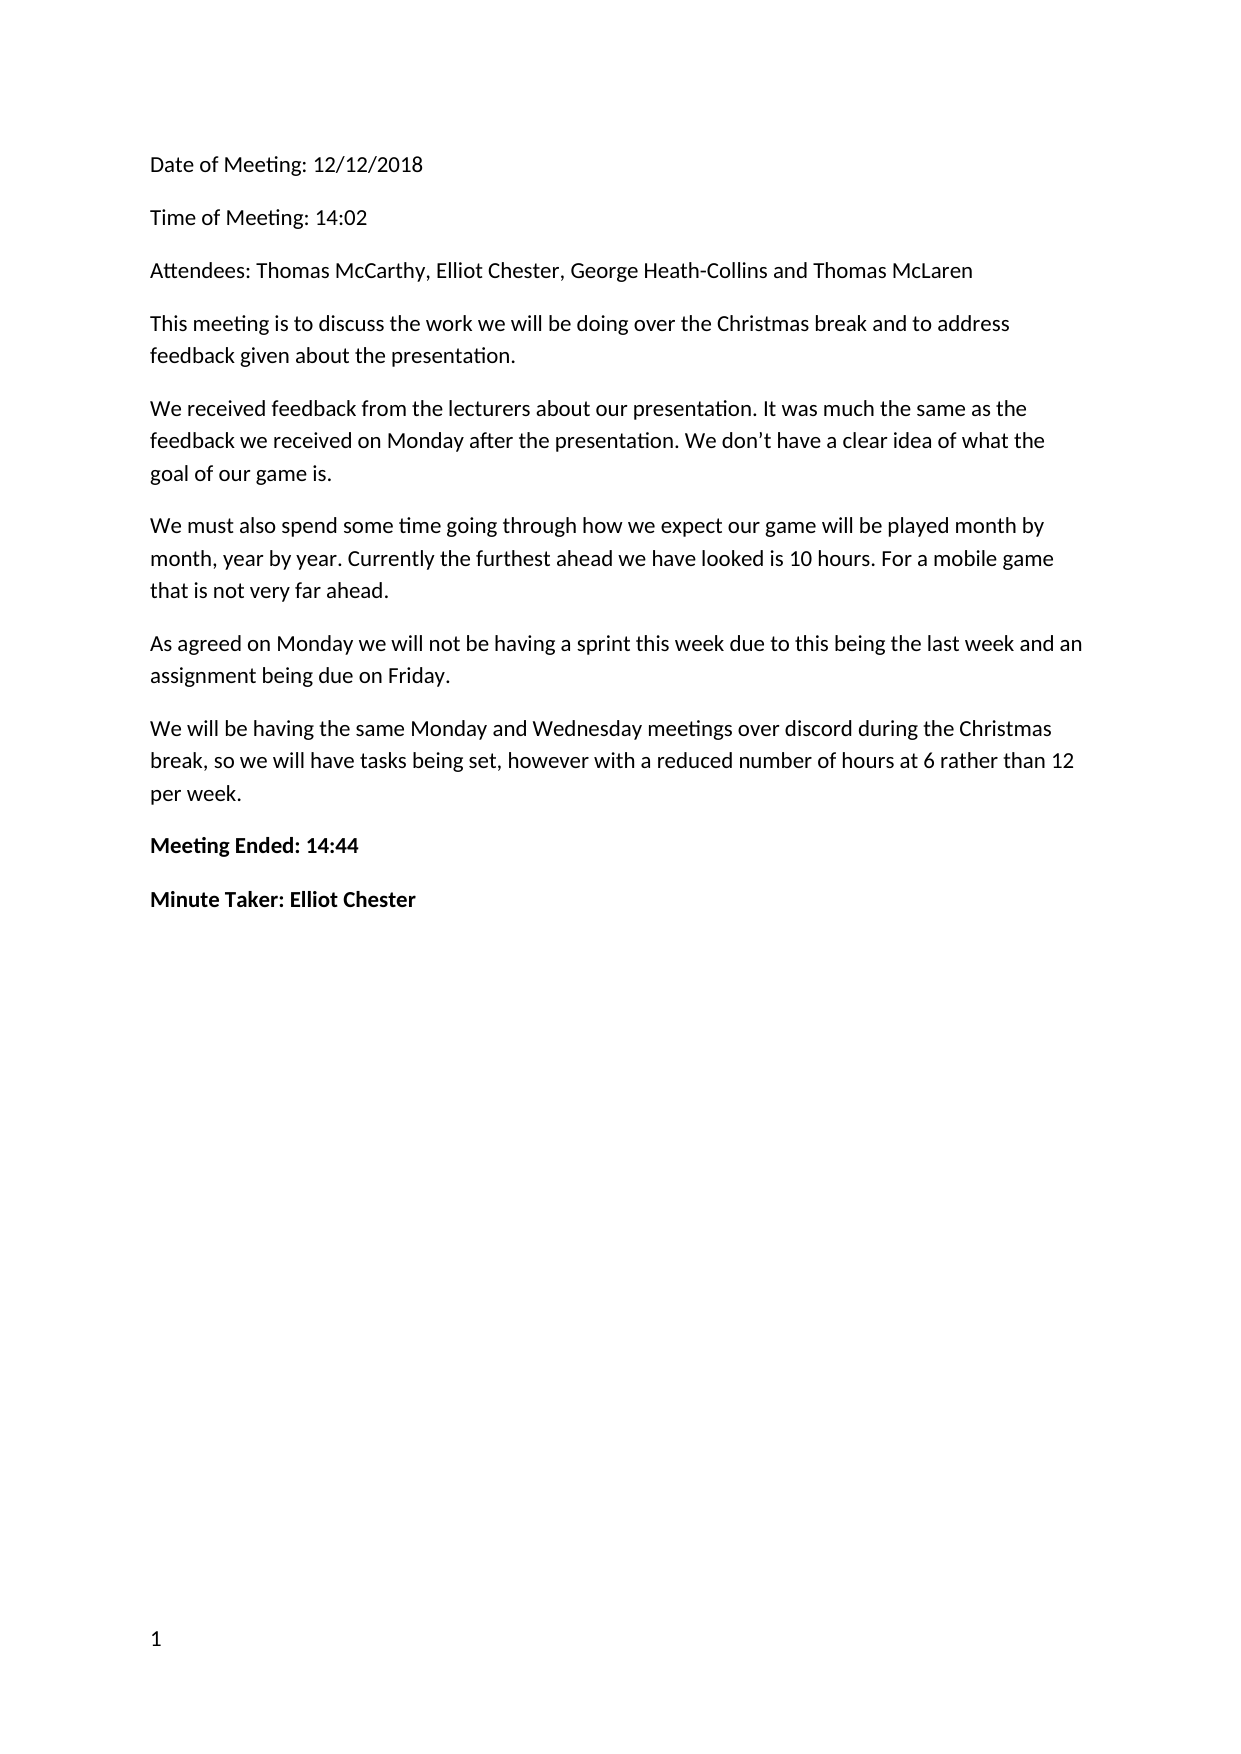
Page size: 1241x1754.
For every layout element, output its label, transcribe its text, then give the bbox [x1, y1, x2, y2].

text We must also spend some time going through how we expect our game will be played month by month, year by year. Currently the furthest ahead we have looked is 10 hours. For a mobile game that is not very far ahead. [150, 512, 1090, 604]
text Time of Meeting: 14:02 [150, 203, 1090, 231]
text Meeting Ended: 14:44 [150, 832, 1090, 860]
text Attendees: Thomas McCarthy, Elliot Chester, George Heath-Collins and Thomas McLaren [150, 256, 1090, 284]
text We received feedback from the lecturers about our presentation. It was much the same as the feedback we received on Monday after the presentation. We don’t have a clear idea of what the goal of our game is. [150, 394, 1090, 487]
text Date of Meeting: 12/12/2018 [150, 150, 1090, 178]
text Minute Taker: Elliot Chester [150, 885, 1090, 913]
text We will be having the same Monday and Wednesday meetings over discord during the Christmas break, so we will have tasks being set, however with a reduced number of hours at 6 rather than 12 per week. [150, 714, 1090, 807]
text As agreed on Monday we will not be having a sprint this week due to this being the last week and an assignment being due on Friday. [150, 629, 1090, 689]
text This meeting is to discuss the work we will be doing over the Christmas break and to address feedback given about the presentation. [150, 309, 1090, 369]
